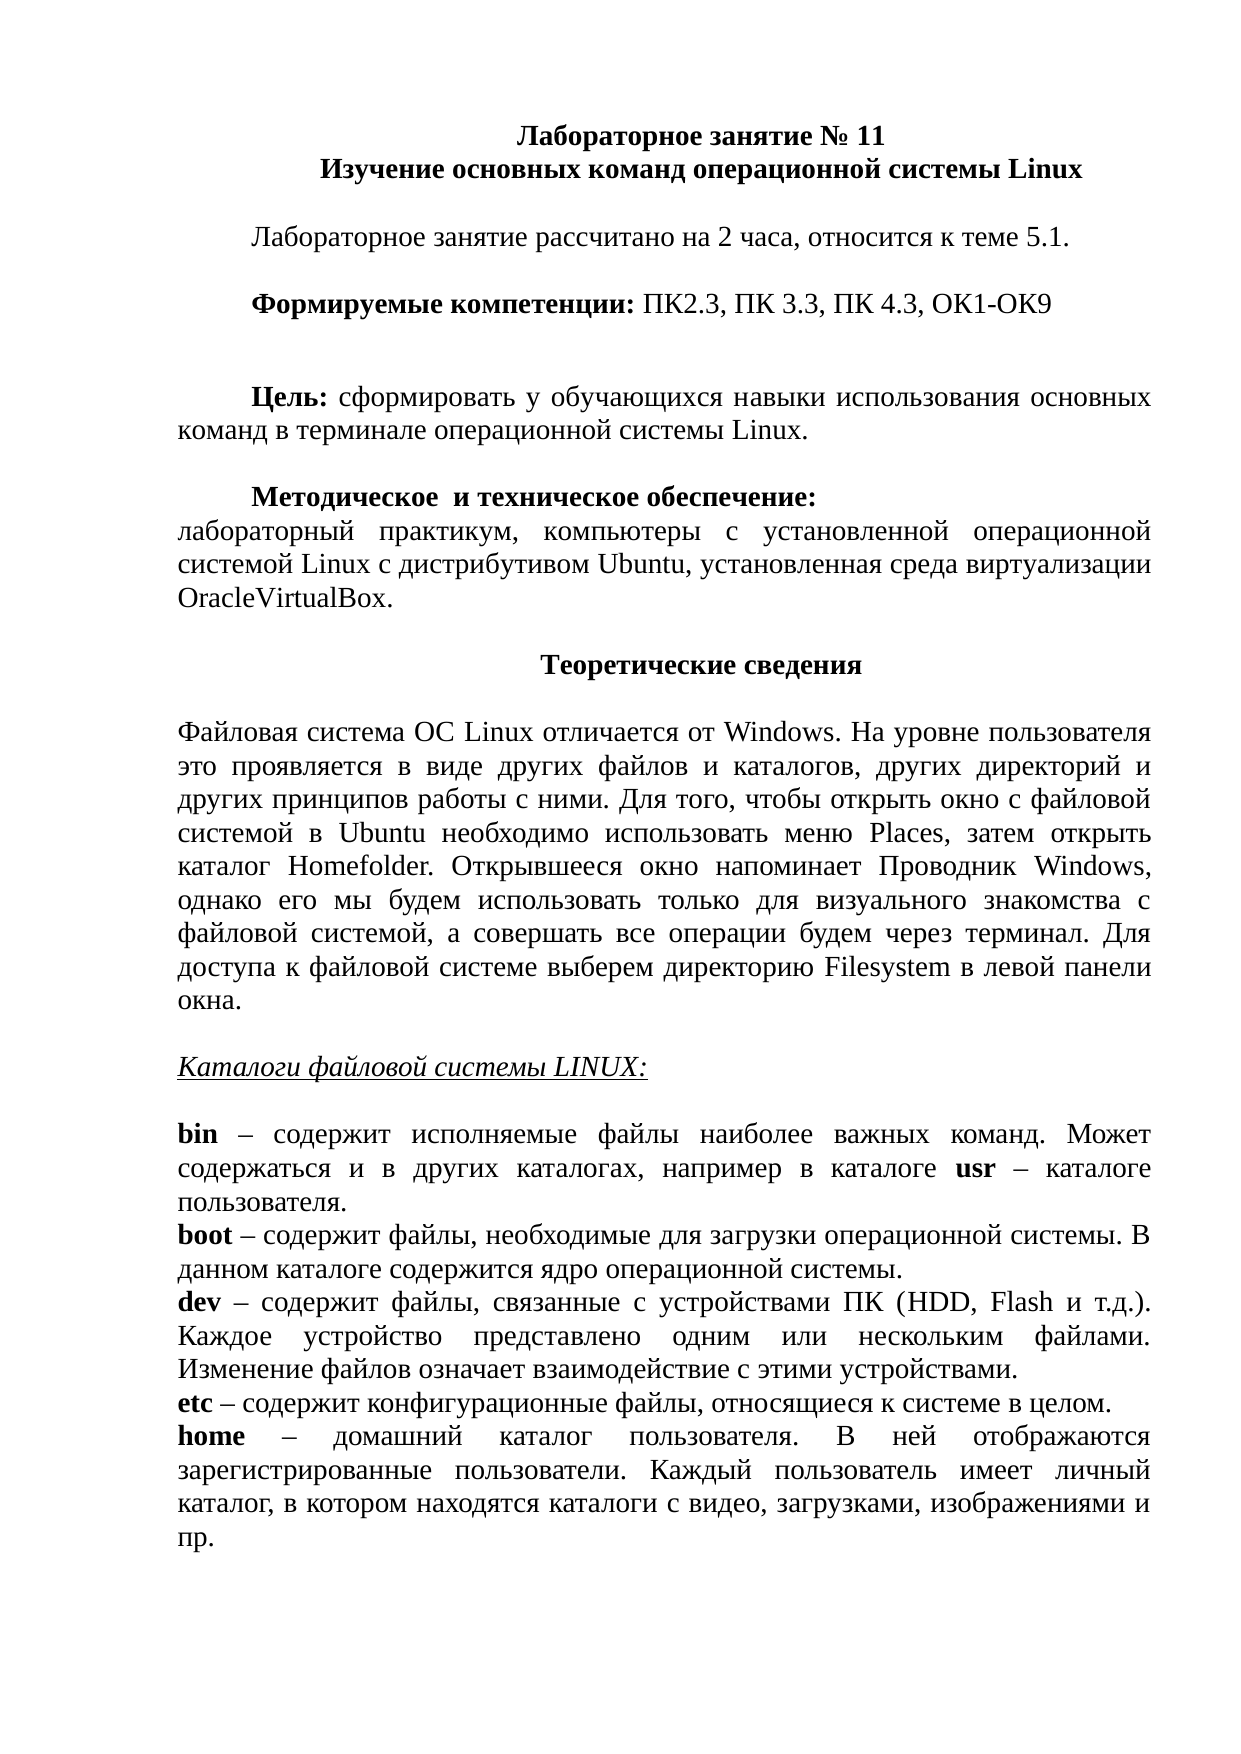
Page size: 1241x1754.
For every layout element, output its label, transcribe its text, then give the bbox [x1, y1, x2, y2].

subtitle Каталоги файловой системы LINUX: [177, 1049, 1152, 1083]
subtitle etc – содержит конфигурационные файлы, относящиеся к системе в целом. [177, 1385, 1152, 1418]
subtitle home – домашний каталог пользователя. В ней отображаются зарегистрированные пользователи. Каждый пользователь имеет личный каталог, в котором находятся каталоги с видео, загрузками, изображениями и пр. [177, 1418, 1152, 1553]
text лабораторный практикум, компьютеры с установленной операционной системой Linux с дистрибутивом Ubuntu, установленная среда виртуализации OracleVirtualBox. [177, 513, 1152, 613]
text Формируемые компетенции: ПК2.3, ПК 3.3, ПК 4.3, ОК1-ОК9 [177, 286, 1152, 319]
subtitle bin – содержит исполняемые файлы наиболее важных команд. Может содержаться и в других каталогах, например в каталоге usr – каталоге пользователя. [177, 1117, 1152, 1217]
text Теоретические сведения [177, 647, 1152, 681]
subtitle dev – содержит файлы, связанные с устройствами ПК (HDD, Flash и т.д.). Каждое устройство представлено одним или нескольким файлами. Изменение файлов означает взаимодействие с этими устройствами. [177, 1284, 1152, 1385]
text Цель: сформировать у обучающихся навыки использования основных команд в терминале операционной системы Linux. [177, 379, 1152, 446]
subtitle boot – содержит файлы, необходимые для загрузки операционной системы. В данном каталоге содержится ядро операционной системы. [177, 1217, 1152, 1284]
text Изучение основных команд операционной системы Linux [177, 152, 1152, 185]
text Методическое и техническое обеспечение: [177, 479, 1152, 513]
text Лабораторное занятие рассчитано на 2 часа, относится к теме 5.1. [177, 219, 1152, 252]
subtitle Файловая система ОС Linux отличается от Windows. На уровне пользователя это проявляется в виде других файлов и каталогов, других директорий и других принципов работы с ними. Для того, чтобы открыть окно с файловой системой в Ubuntu необходимо использовать меню Places, затем открыть каталог Homefolder. Открывшееся окно напоминает Проводник Windows, однако его мы будем использовать только для визуального знакомства с файловой системой, а совершать все операции будем через терминал. Для доступа к файловой системе выберем директорию Filesystem в левой панели окна. [177, 714, 1152, 1016]
text Лабораторное занятие № 11 [177, 118, 1152, 152]
